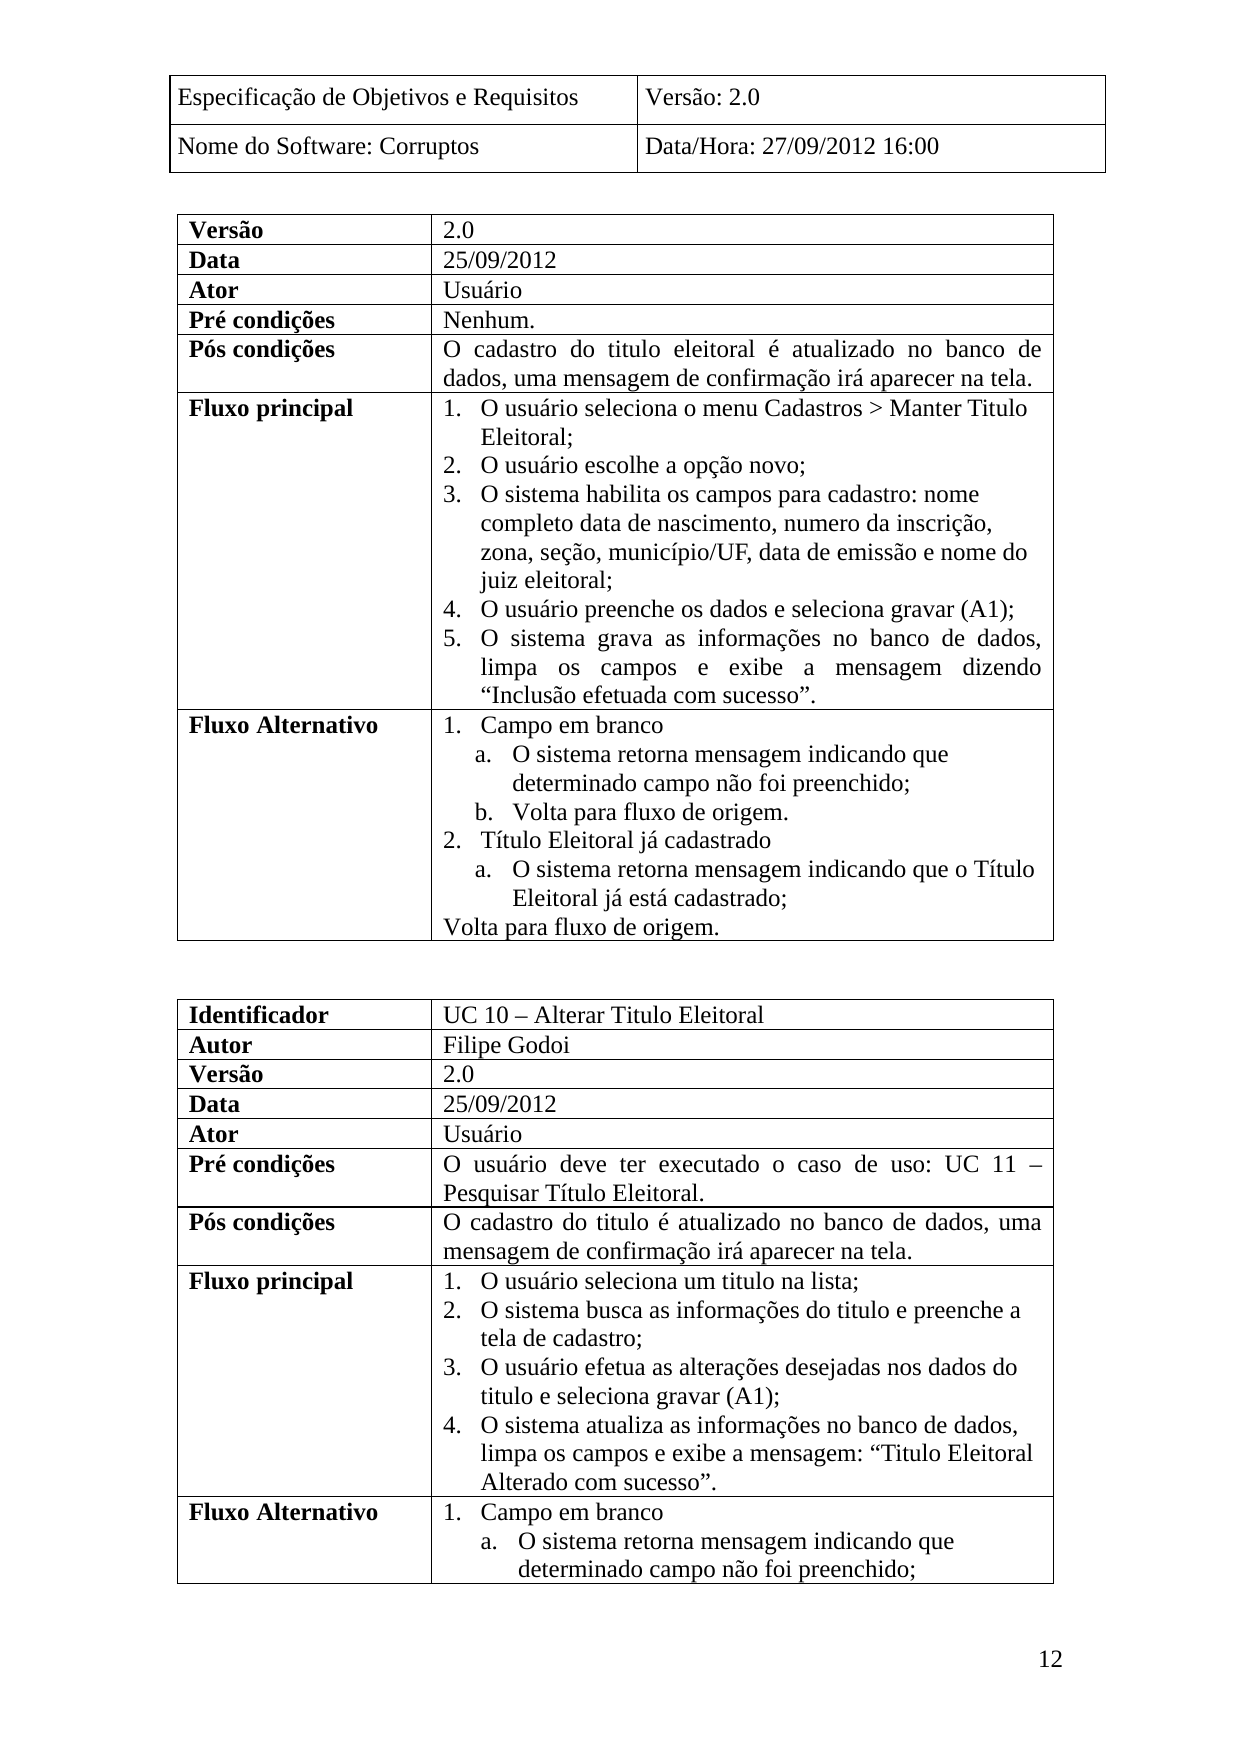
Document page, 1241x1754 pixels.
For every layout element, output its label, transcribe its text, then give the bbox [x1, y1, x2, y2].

table_cell O usuário deve ter executado o caso de uso: UC 11 – Pesquisar Título Eleitoral. [432, 1149, 1053, 1206]
table_cell 2.0 [432, 1060, 1053, 1088]
table_cell O usuário seleciona o menu Cadastros > Manter Titulo Eleitoral; O usuário escolhe a opção novo; O sistema habilita os campos para cadastro: nome completo data de nascimento, numero da inscrição, zona, seção, município/UF, data de emissão e nome do juiz eleitoral; O usuário preenche os dados e seleciona gravar (A1); O sistema grava as informações no banco de dados, limpa os campos e exibe a mensagem dizendo “Inclusão efetuada com sucesso”. [432, 393, 1053, 709]
table_cell Fluxo principal [178, 393, 431, 709]
table_cell Pós condições [178, 335, 431, 392]
table_cell O usuário seleciona um titulo na lista; O sistema busca as informações do titulo e preenche a tela de cadastro; O usuário efetua as alterações desejadas nos dados do titulo e seleciona gravar (A1); O sistema atualiza as informações no banco de dados, limpa os campos e exibe a mensagem: “Titulo Eleitoral Alterado com sucesso”. [432, 1266, 1053, 1496]
table_cell O cadastro do titulo eleitoral é atualizado no banco de dados, uma mensagem de confirmação irá aparecer na tela. [432, 335, 1053, 392]
table_cell 25/09/2012 [432, 245, 1053, 274]
table_cell 25/09/2012 [432, 1089, 1053, 1118]
table_cell Filipe Godoi [432, 1030, 1053, 1058]
table_cell Pré condições [178, 1149, 431, 1206]
table_cell Versão [178, 215, 431, 244]
table_cell Fluxo Alternativo [178, 1497, 431, 1583]
table_header UC 10 – Alterar Titulo Eleitoral [432, 1000, 1053, 1029]
table_header Identificador [178, 1000, 431, 1029]
table_cell Pós condições [178, 1208, 431, 1265]
table_cell Campo em branco O sistema retorna mensagem indicando que determinado campo não foi preenchido; Volta para fluxo de origem. Título Eleitoral já cadastrado O sistema retorna mensagem indicando que o Título Eleitoral já está cadastrado; Volta para fluxo de origem. [432, 710, 1053, 940]
table_cell Fluxo principal [178, 1266, 431, 1496]
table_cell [432, 1497, 1053, 1583]
table_cell Usuário [432, 1119, 1053, 1148]
table_cell O cadastro do titulo é atualizado no banco de dados, uma mensagem de confirmação irá aparecer na tela. [432, 1208, 1053, 1265]
table_cell Data [178, 245, 431, 274]
table_cell Nenhum. [432, 305, 1053, 333]
table_cell Data [178, 1089, 431, 1118]
table_cell 2.0 [432, 215, 1053, 244]
table_cell Ator [178, 275, 431, 304]
table_cell Usuário [432, 275, 1053, 304]
table_cell Pré condições [178, 305, 431, 333]
table_cell Fluxo Alternativo [178, 710, 431, 940]
table_cell Ator [178, 1119, 431, 1148]
table_cell Autor [178, 1030, 431, 1058]
table_cell Versão [178, 1060, 431, 1088]
